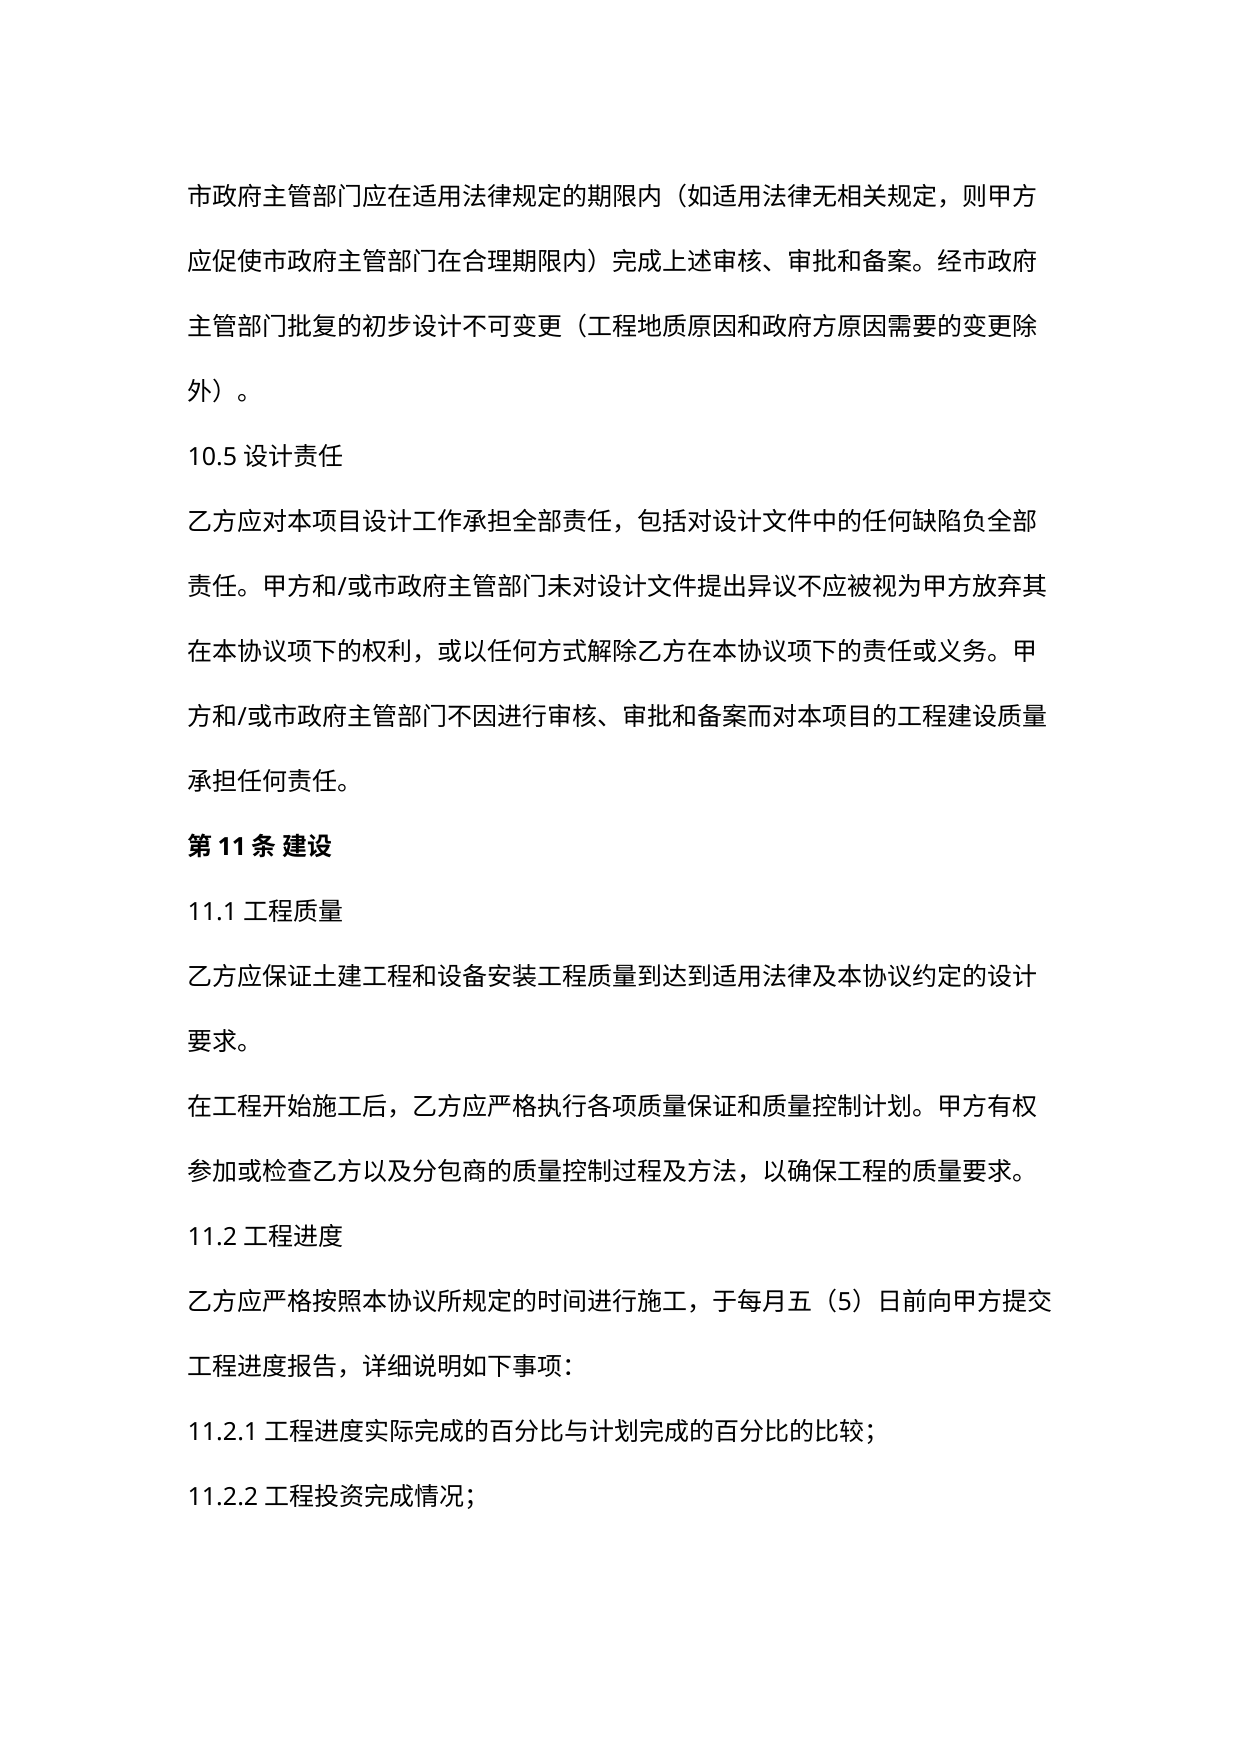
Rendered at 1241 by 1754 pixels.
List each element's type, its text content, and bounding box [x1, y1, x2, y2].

text 11.2.2 工程投资完成情况； [187, 1462, 1053, 1527]
text 乙方应严格按照本协议所规定的时间进行施工，于每月五（5）日前向甲方提交工程进度报告，详细说明如下事项： [187, 1267, 1053, 1397]
text 10.5 设计责任 [187, 422, 1053, 487]
text 11.2 工程进度 [187, 1202, 1053, 1267]
text 市政府主管部门应在适用法律规定的期限内（如适用法律无相关规定，则甲方应促使市政府主管部门在合理期限内）完成上述审核、审批和备案。经市政府主管部门批复的初步设计不可变更（工程地质原因和政府方原因需要的变更除外）。 [187, 162, 1053, 422]
text 11.1 工程质量 [187, 877, 1053, 942]
text 11.2.1 工程进度实际完成的百分比与计划完成的百分比的比较； [187, 1397, 1053, 1462]
text 乙方应对本项目设计工作承担全部责任，包括对设计文件中的任何缺陷负全部责任。甲方和/或市政府主管部门未对设计文件提出异议不应被视为甲方放弃其在本协议项下的权利，或以任何方式解除乙方在本协议项下的责任或义务。甲方和/或市政府主管部门不因进行审核、审批和备案而对本项目的工程建设质量承担任何责任。 [187, 487, 1053, 812]
text 乙方应保证土建工程和设备安装工程质量到达到适用法律及本协议约定的设计要求。 [187, 942, 1053, 1072]
subtitle 第11条 建设 [187, 812, 1053, 877]
text 在工程开始施工后，乙方应严格执行各项质量保证和质量控制计划。甲方有权参加或检查乙方以及分包商的质量控制过程及方法，以确保工程的质量要求。 [187, 1072, 1053, 1202]
